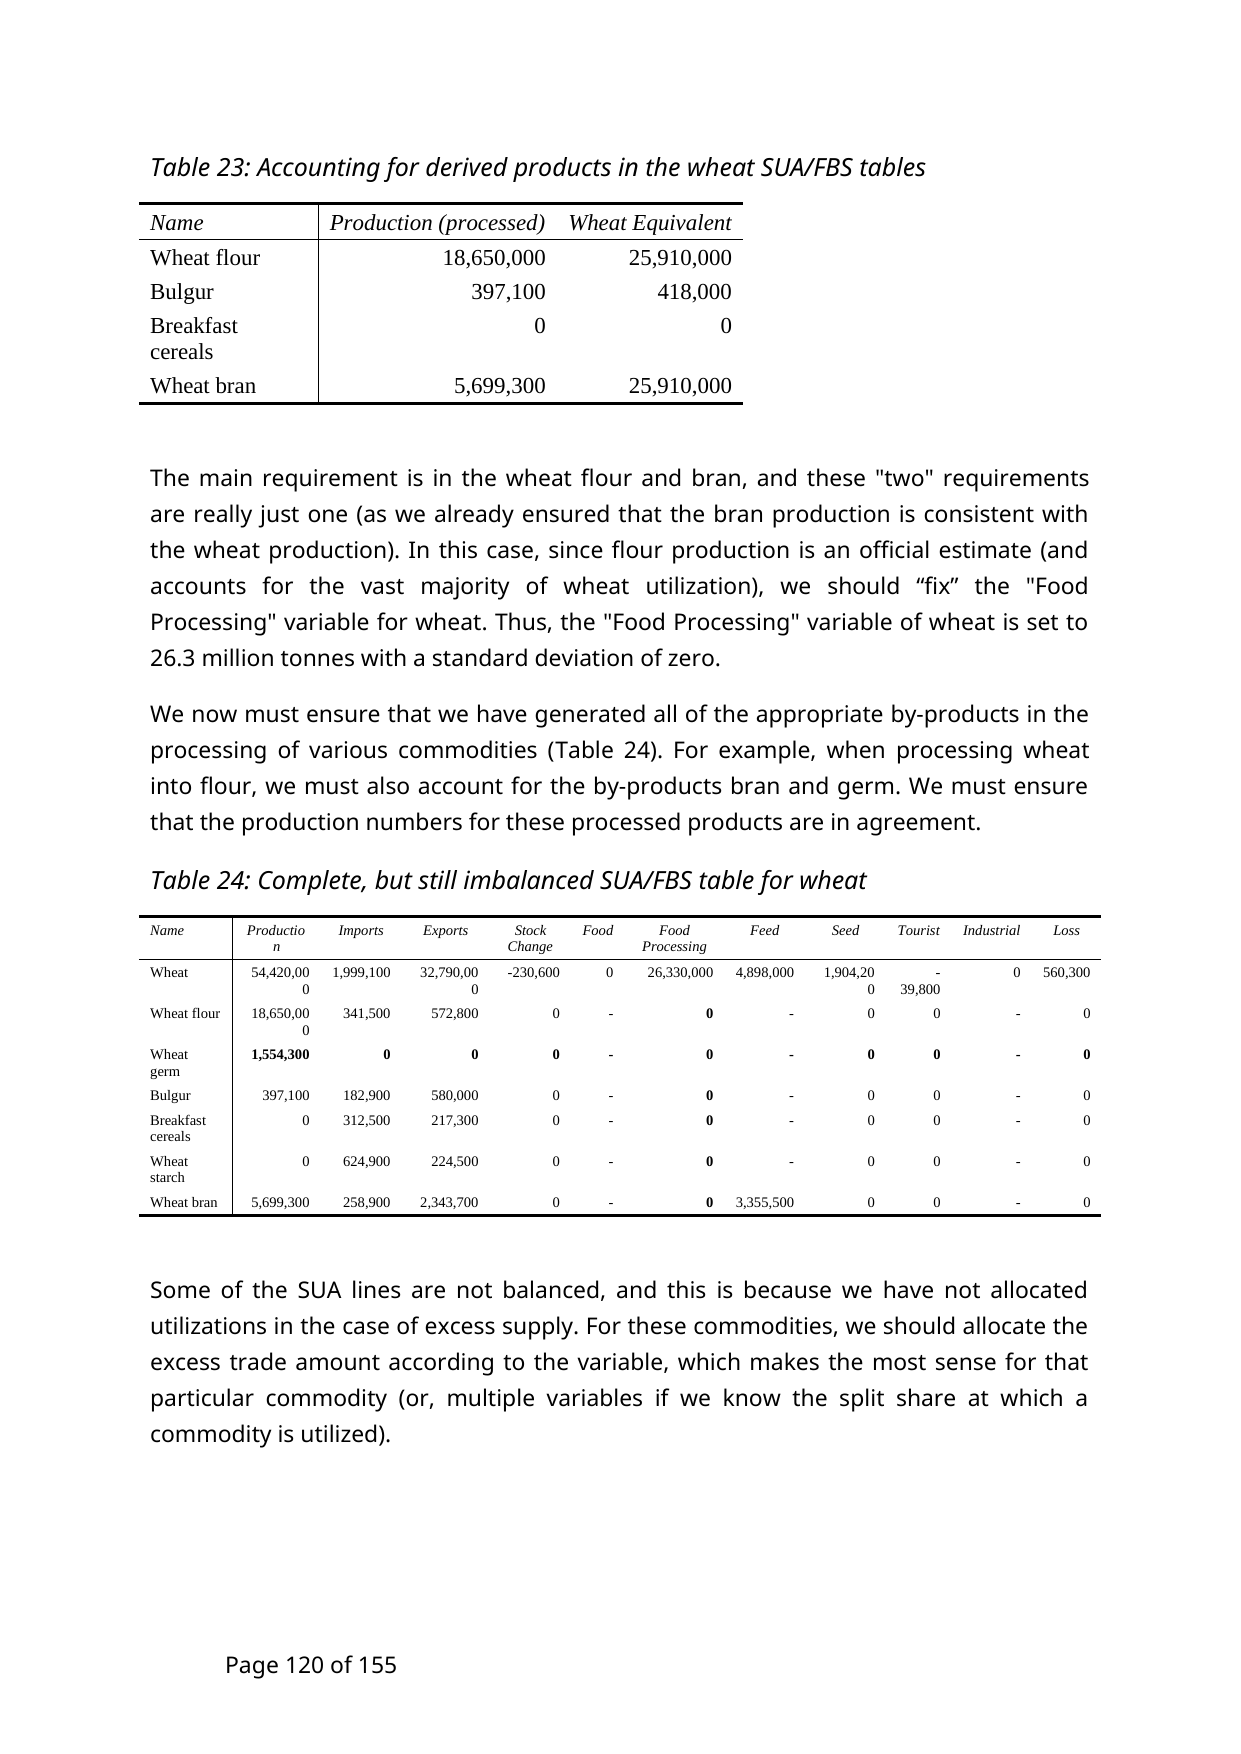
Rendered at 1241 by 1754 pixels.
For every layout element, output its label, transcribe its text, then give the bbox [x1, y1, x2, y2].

table_header Wheat Equivalent [557, 205, 743, 239]
text Some of the SUA lines are not balanced, and this is because we have not allocated utilizations in the case of excess supply. For these commodities, we should allocate the excess trade amount according to the variable, which makes the most sense for that particular commodity (or, multiple variables if we know the split share at which a commodity is utilized). [150, 1274, 1090, 1449]
text Table 23: Accounting for derived products in the wheat SUA/FBS tables [150, 150, 1090, 184]
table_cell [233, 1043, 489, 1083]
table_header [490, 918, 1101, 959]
table_cell 25,910,000 [557, 240, 743, 274]
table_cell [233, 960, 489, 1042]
text The main requirement is in the wheat flour and bran, and these "two" requirements are really just one (as we already ensured that the bran production is consistent with the wheat production). In this case, since flour production is an official estimate (and accounts for the vast majority of wheat utilization), we should “fix” the "Food Processing" variable for wheat. Thus, the "Food Processing" variable of wheat is set to 26.3 million tonnes with a standard deviation of zero. [150, 462, 1090, 673]
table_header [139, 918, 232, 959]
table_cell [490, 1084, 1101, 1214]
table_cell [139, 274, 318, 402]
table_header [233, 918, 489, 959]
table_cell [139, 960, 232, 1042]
table_cell 18,650,000 [319, 240, 557, 274]
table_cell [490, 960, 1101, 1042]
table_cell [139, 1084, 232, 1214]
table_header Production (processed) [319, 205, 557, 239]
table_header Name [139, 205, 318, 239]
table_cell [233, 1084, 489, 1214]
text Table 24: Complete, but still imbalanced SUA/FBS table for wheat [150, 863, 1090, 897]
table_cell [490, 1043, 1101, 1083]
table_cell Wheat flour [139, 240, 318, 274]
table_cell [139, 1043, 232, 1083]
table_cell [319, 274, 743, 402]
